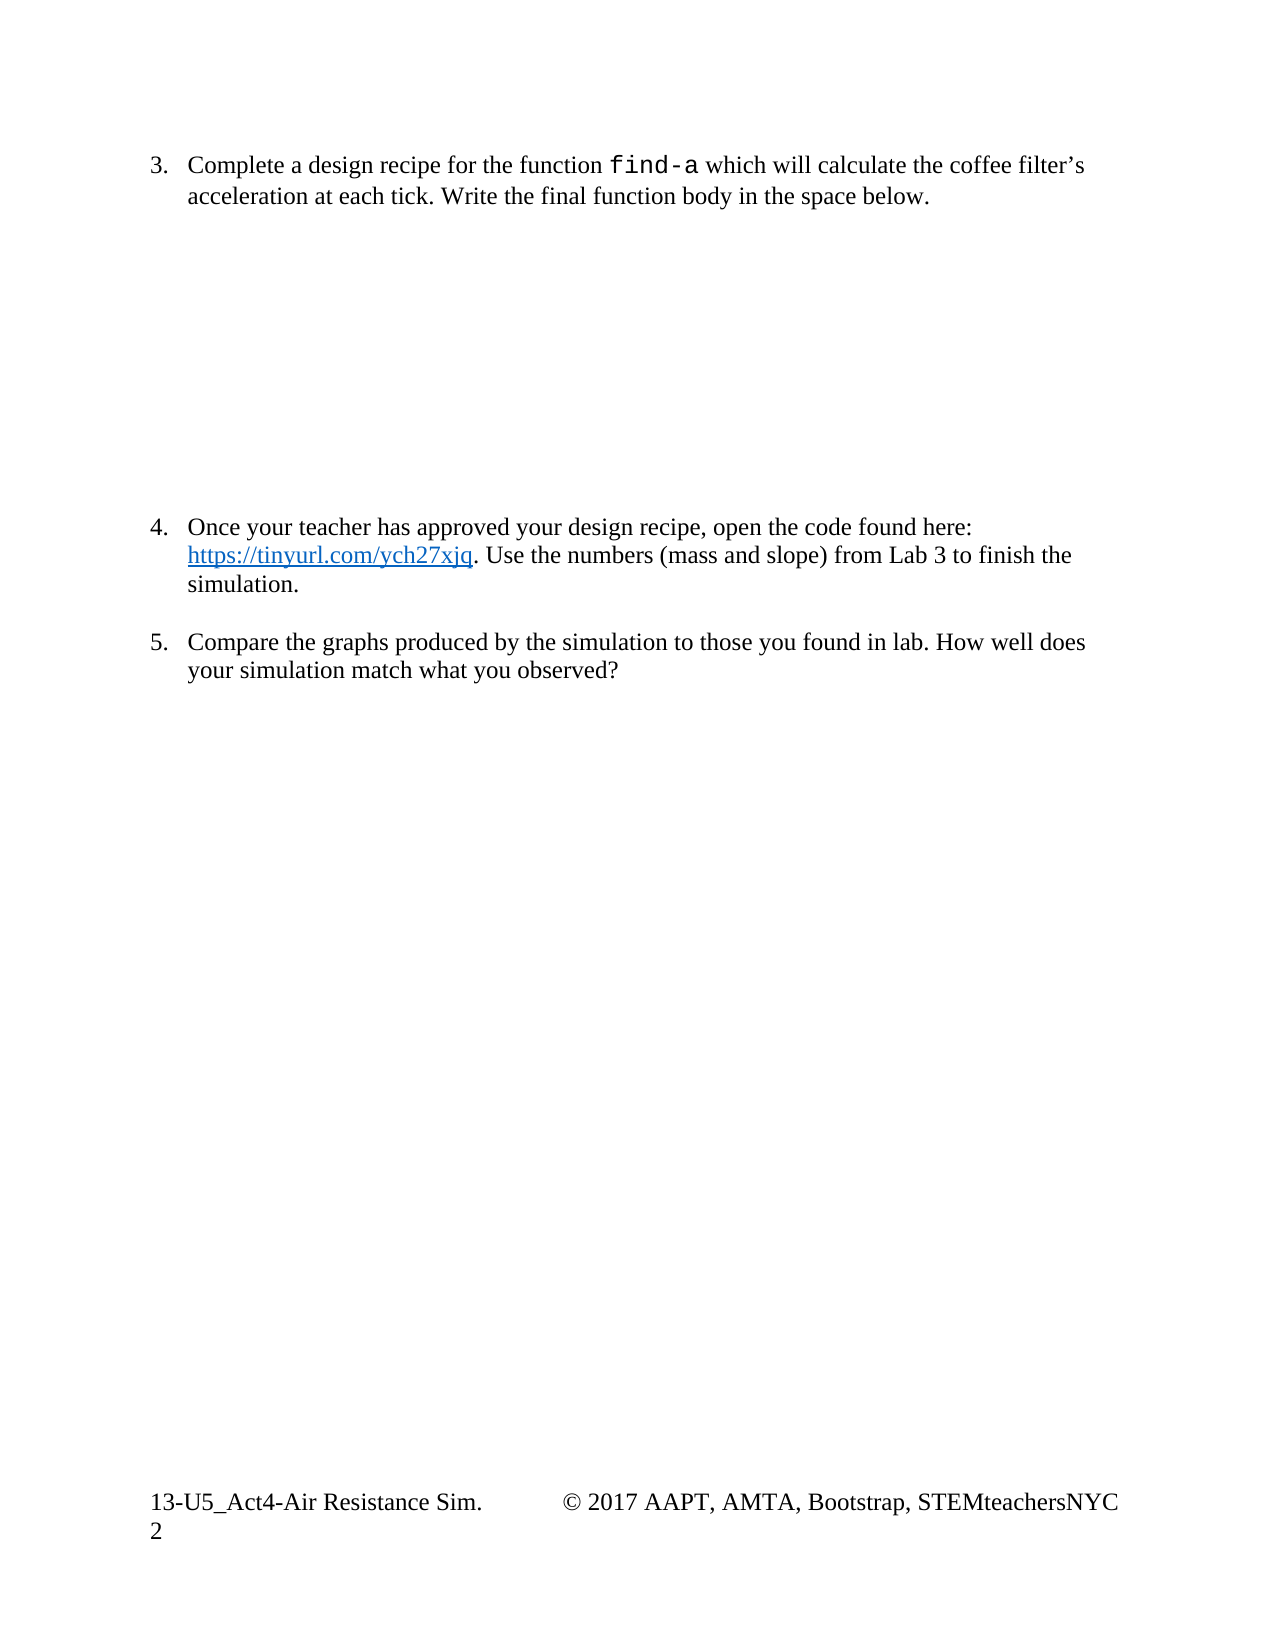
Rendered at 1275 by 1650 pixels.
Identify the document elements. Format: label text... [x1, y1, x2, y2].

list Once your teacher has approved your design recipe, open the code found here: https://tinyurl.com/ych27xjq. Use the numbers (mass and slope) from Lab 3 to finish the simulation. [150, 512, 1125, 598]
list Compare the graphs produced by the simulation to those you found in lab. How well does your simulation match what you observed? [150, 627, 1125, 684]
list Complete a design recipe for the function find-a which will calculate the coffee filter’s acceleration at each tick. Write the final function body in the space below. [150, 150, 1125, 209]
